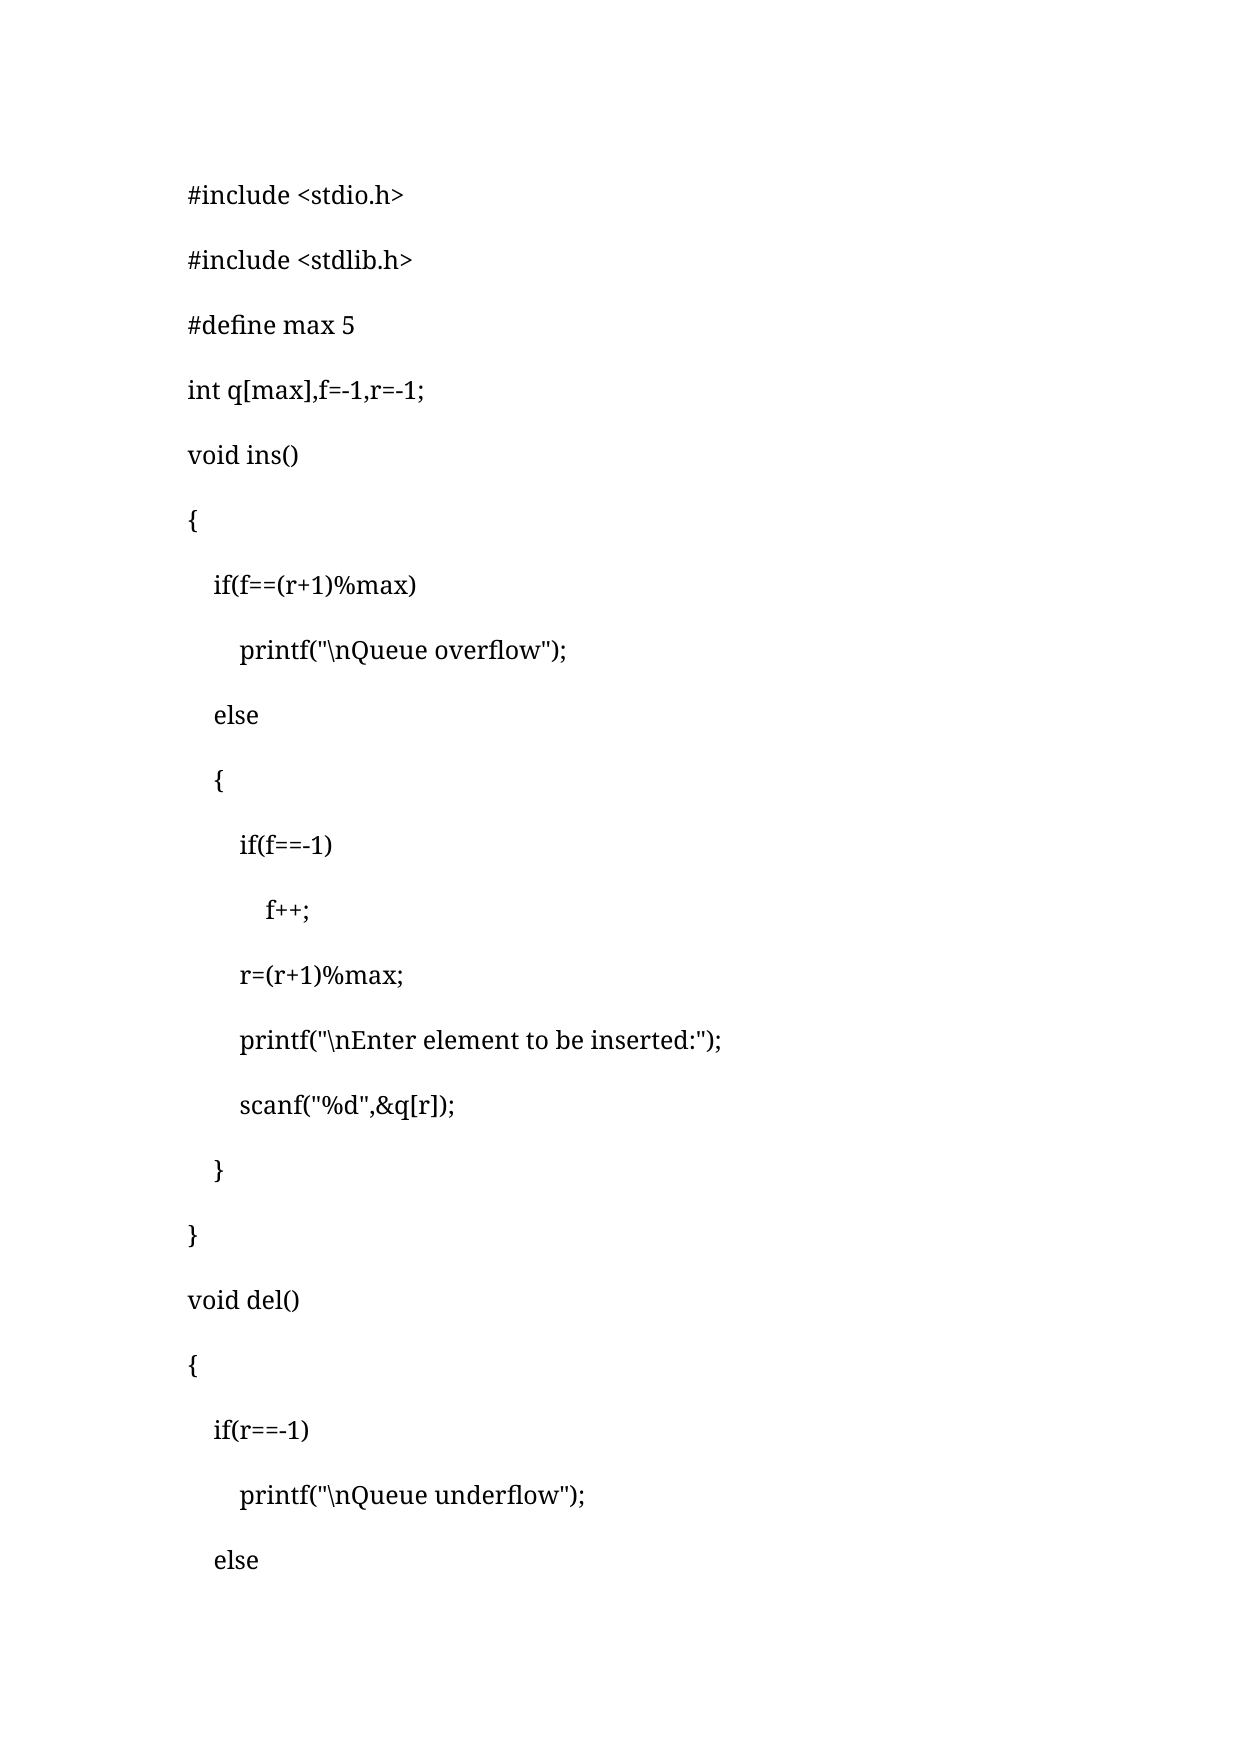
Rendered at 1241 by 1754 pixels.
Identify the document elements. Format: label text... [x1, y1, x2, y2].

text { [187, 747, 1053, 812]
text void ins() [187, 422, 1053, 487]
text #define max 5 [187, 292, 1053, 357]
text void del() [187, 1267, 1053, 1332]
text #include <stdio.h> [187, 162, 1053, 227]
text else [187, 1527, 1053, 1592]
text scanf("%d",&q[r]); [187, 1072, 1053, 1137]
text printf("\nQueue underflow"); [187, 1462, 1053, 1527]
text { [187, 1332, 1053, 1397]
text f++; [187, 877, 1053, 942]
text #include <stdlib.h> [187, 227, 1053, 292]
text printf("\nQueue overflow"); [187, 617, 1053, 682]
text int q[max],f=-1,r=-1; [187, 357, 1053, 422]
text if(f==(r+1)%max) [187, 552, 1053, 617]
text r=(r+1)%max; [187, 942, 1053, 1007]
text else [187, 682, 1053, 747]
text if(r==-1) [187, 1397, 1053, 1462]
text if(f==-1) [187, 812, 1053, 877]
text } [187, 1137, 1053, 1202]
text } [187, 1202, 1053, 1267]
text { [187, 487, 1053, 552]
text printf("\nEnter element to be inserted:"); [187, 1007, 1053, 1072]
